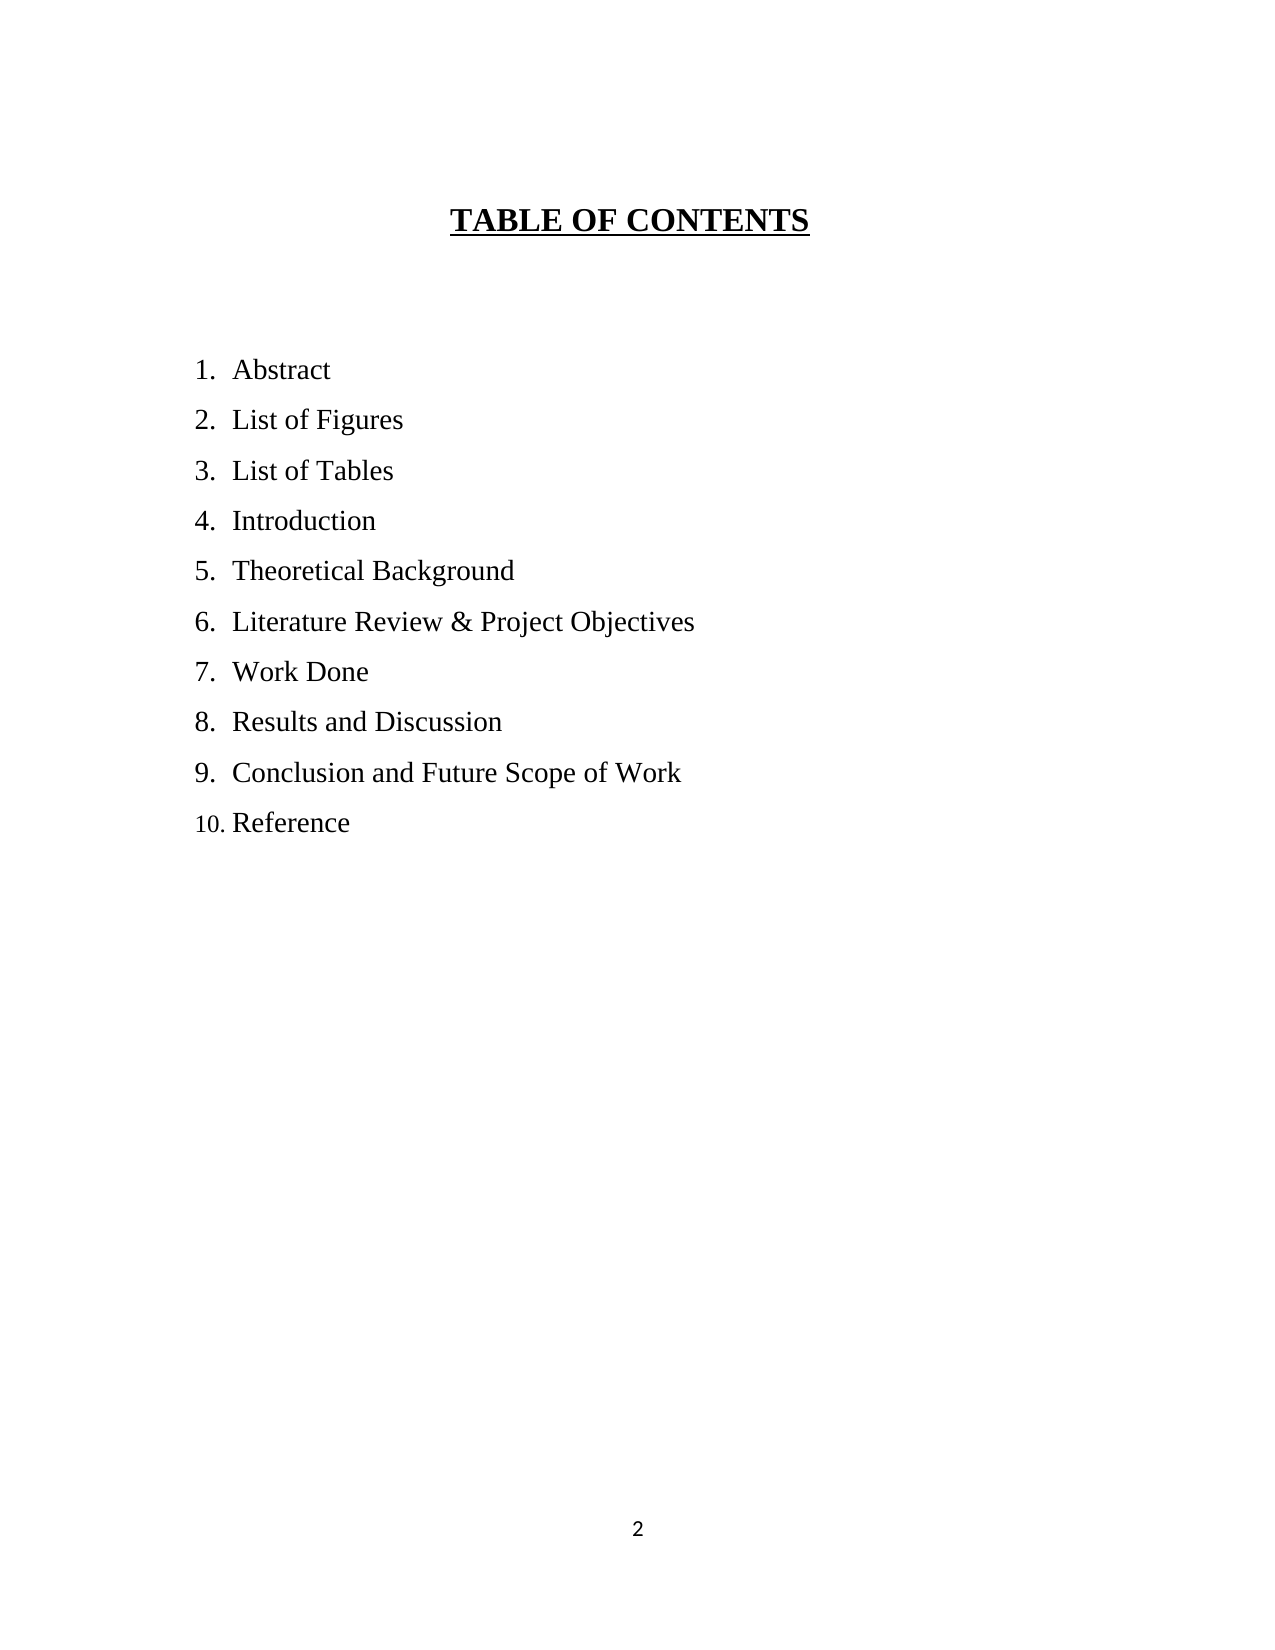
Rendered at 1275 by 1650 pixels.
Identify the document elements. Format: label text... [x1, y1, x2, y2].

list Reference [194, 805, 1130, 838]
list Theoretical Background [194, 553, 1130, 587]
list List of Figures [194, 402, 1130, 436]
list Abstract [194, 352, 1130, 386]
list Results and Discussion [194, 704, 1130, 738]
list List of Tables [194, 453, 1130, 486]
list Conclusion and Future Scope of Work [194, 755, 1130, 788]
text TABLE OF CONTENTS [450, 200, 1130, 239]
list Literature Review & Project Objectives [194, 604, 1130, 637]
list Work Done [194, 654, 1130, 688]
list Introduction [194, 503, 1130, 537]
